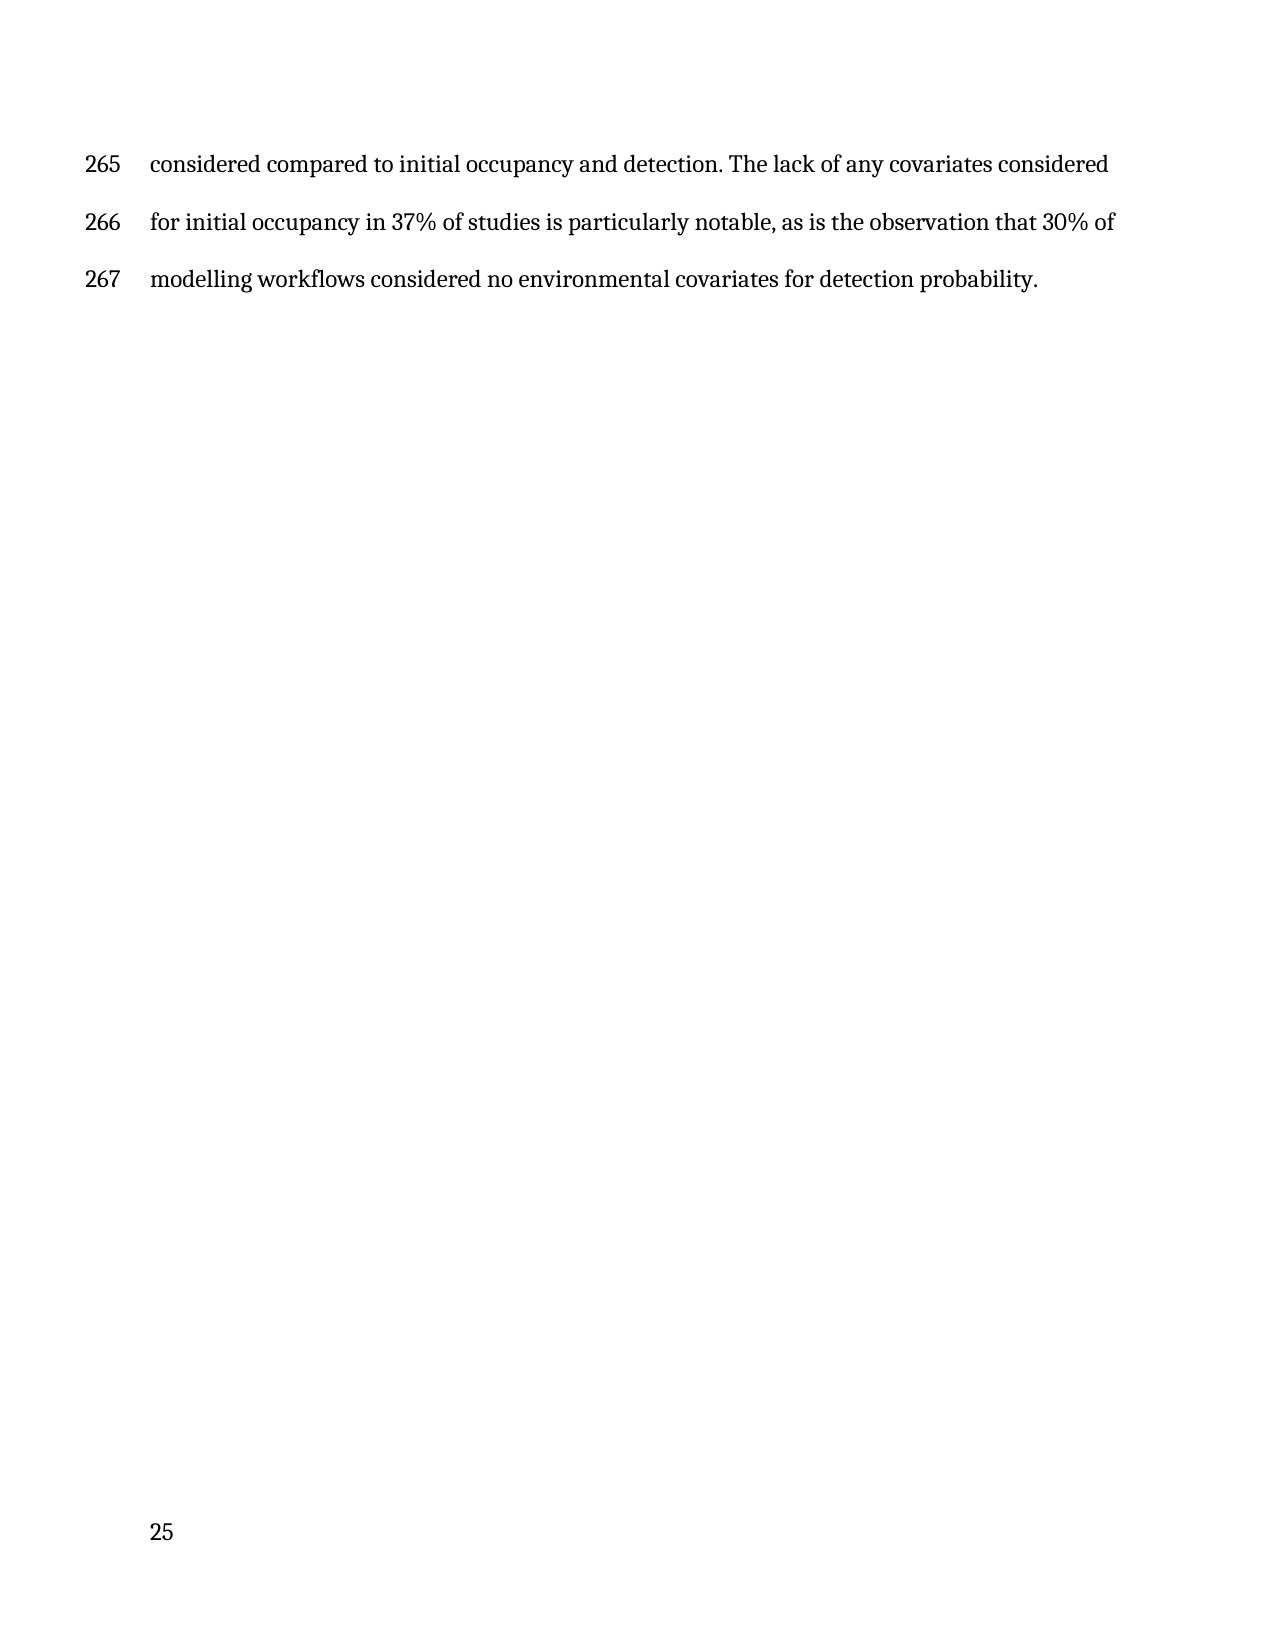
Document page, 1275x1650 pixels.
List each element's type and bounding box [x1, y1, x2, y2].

text [150, 150, 1125, 294]
